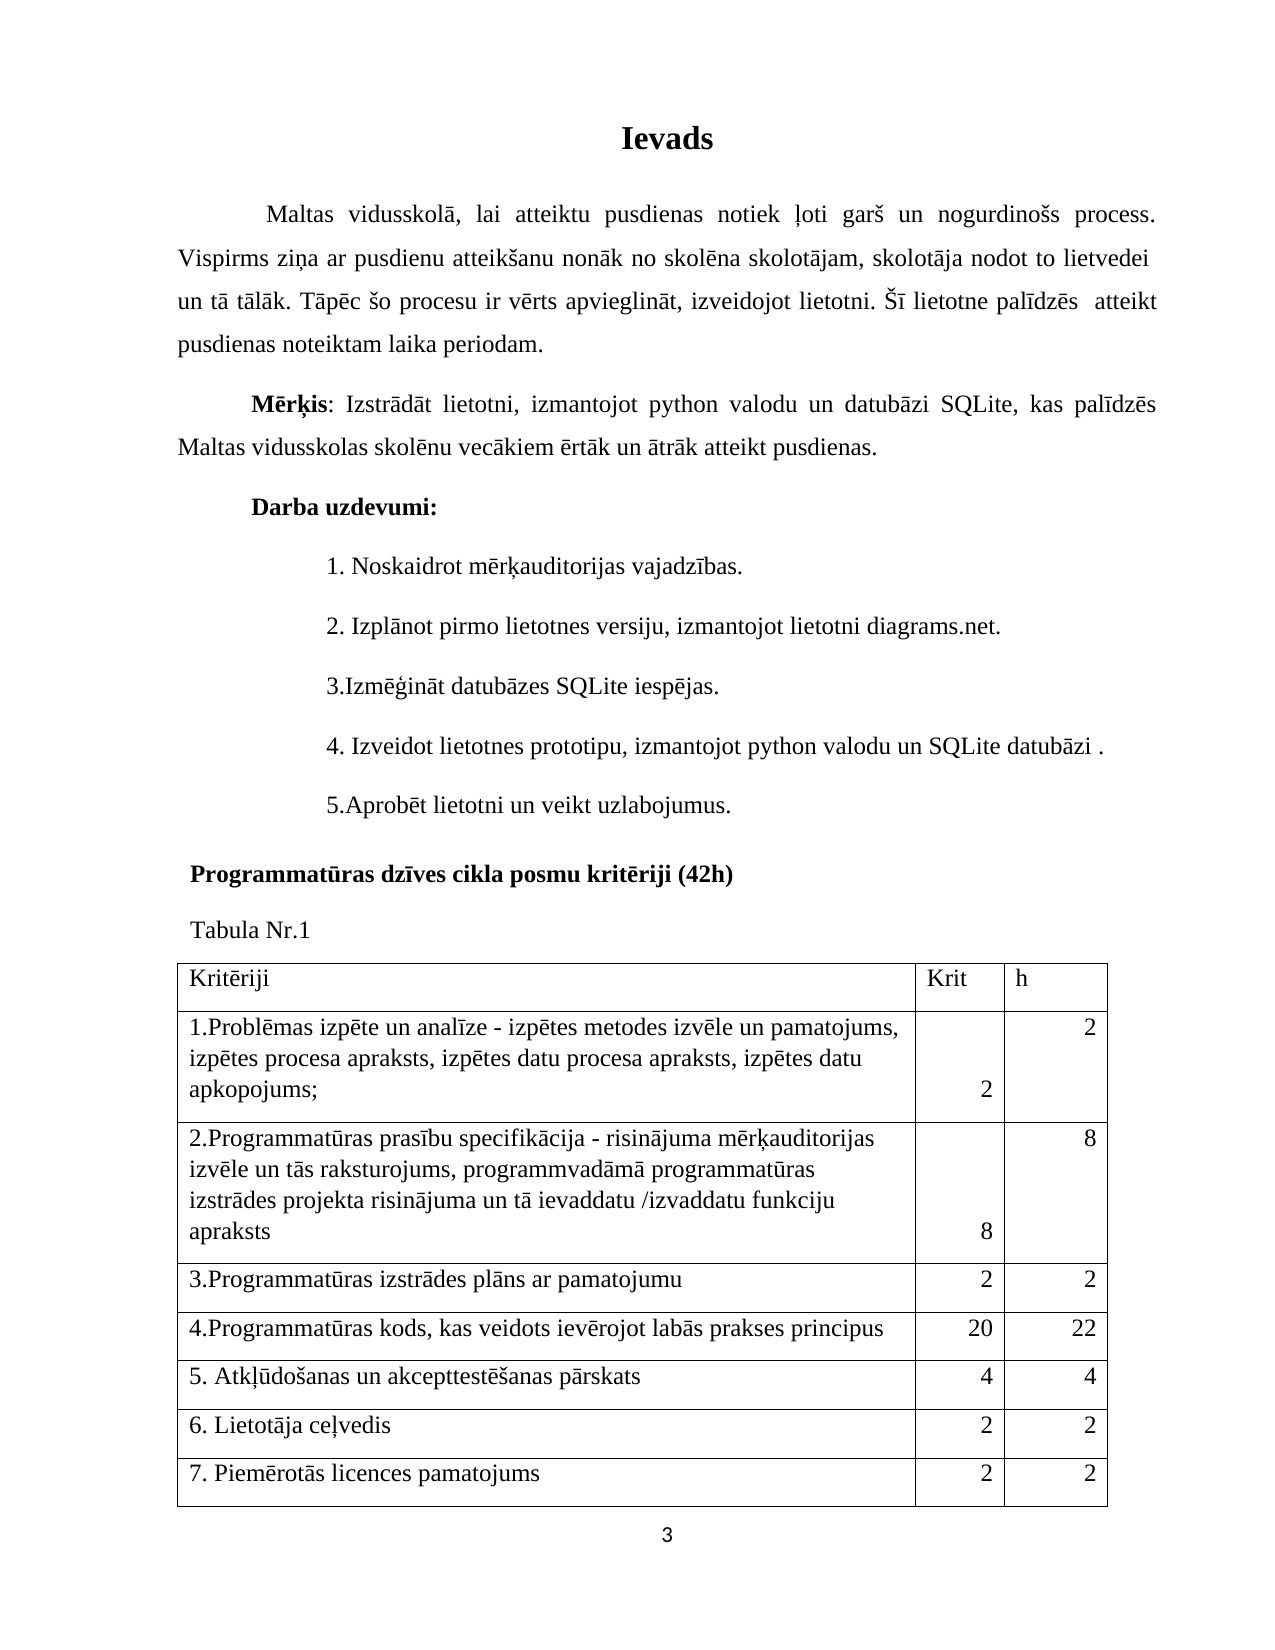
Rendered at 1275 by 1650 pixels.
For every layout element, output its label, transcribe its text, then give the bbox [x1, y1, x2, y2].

table_cell 2 [916, 1012, 1004, 1122]
text 5.Aprobēt lietotni un veikt uzlabojumus. [252, 791, 1157, 819]
text Mērķis: Izstrādāt lietotni, izmantojot python valodu un datubāzi SQLite, kas palīdzēs Maltas vidusskolas skolēnu vecākiem ērtāk un ātrāk atteikt pusdienas. [177, 389, 1157, 461]
table_header Krit [916, 964, 1004, 1011]
table_header Kritēriji [178, 964, 915, 1011]
table_cell 4 [916, 1361, 1004, 1409]
table_cell 2 [1005, 1012, 1107, 1122]
table_cell 4.Programmatūras kods, kas veidots ievērojot labās prakses principus [178, 1313, 915, 1360]
text 2. Izplānot pirmo lietotnes versiju, izmantojot lietotni diagrams.net. [252, 611, 1157, 640]
text Darba uzdevumi: [177, 492, 1157, 520]
text 1. Noskaidrot mērķauditorijas vajadzības. [252, 551, 1157, 580]
table_cell 5. Atkļūdošanas un akcepttestēšanas pārskats [178, 1361, 915, 1409]
text 3.Izmēģināt datubāzes SQLite iespējas. [252, 671, 1157, 700]
table_cell 2 [916, 1264, 1004, 1312]
table_cell 22 [1005, 1313, 1107, 1360]
table_cell 2 [1005, 1410, 1107, 1457]
table_cell 2 [916, 1410, 1004, 1457]
text Programmatūras dzīves cikla posmu kritēriji (42h) [190, 859, 1157, 887]
subtitle Ievads [177, 118, 1157, 156]
text 4. Izveidot lietotnes prototipu, izmantojot python valodu un SQLite datubāzi . [252, 731, 1157, 759]
table_header h [1005, 964, 1107, 1011]
text Maltas vidusskolā, lai atteiktu pusdienas notiek ļoti garš un nogurdinošs process. Vispirms ziņa ar pusdienu atteikšanu nonāk no skolēna skolotājam, skolotāja nodot to lietvedei un tā tālāk. Tāpēc šo procesu ir vērts apvieglināt, izveidojot lietotni. Šī lietotne palīdzēs atteikt pusdienas noteiktam laika periodam. [177, 199, 1157, 358]
table_cell 2 [916, 1459, 1004, 1506]
table_cell 2 [1005, 1264, 1107, 1312]
table_cell 8 [1005, 1123, 1107, 1263]
table_cell 2 [1005, 1459, 1107, 1506]
table_cell 1.Problēmas izpēte un analīze - izpētes metodes izvēle un pamatojums, izpētes procesa apraksts, izpētes datu procesa apraksts, izpētes datu apkopojums; [178, 1012, 915, 1122]
table_cell 20 [916, 1313, 1004, 1360]
table_cell 7. Piemērotās licences pamatojums [178, 1459, 915, 1506]
text Tabula Nr.1 [190, 915, 1157, 943]
table_cell 2.Programmatūras prasību specifikācija - risinājuma mērķauditorijas izvēle un tās raksturojums, programmvadāmā programmatūras izstrādes projekta risinājuma un tā ievaddatu /izvaddatu funkciju apraksts [178, 1123, 915, 1263]
table_cell 6. Lietotāja ceļvedis [178, 1410, 915, 1457]
table_cell 3.Programmatūras izstrādes plāns ar pamatojumu [178, 1264, 915, 1312]
table_cell 8 [916, 1123, 1004, 1263]
table_cell 4 [1005, 1361, 1107, 1409]
